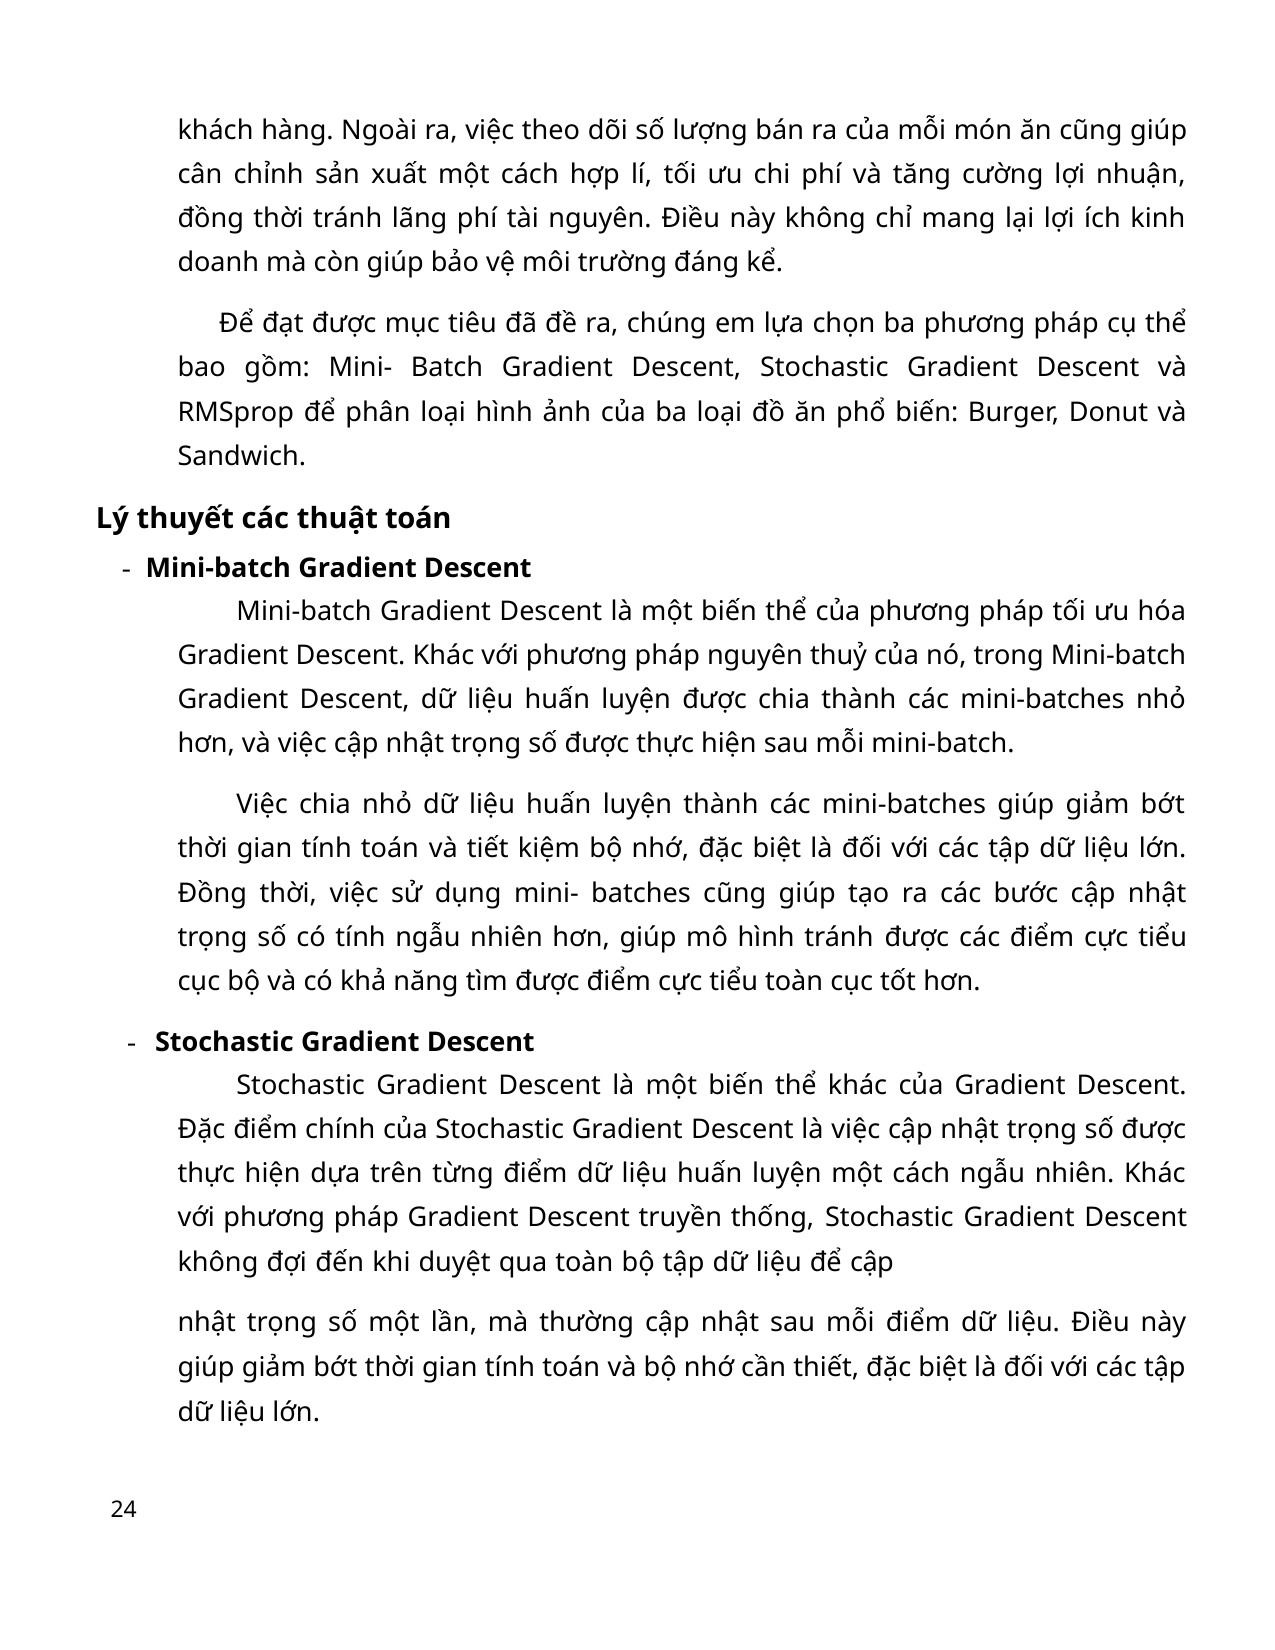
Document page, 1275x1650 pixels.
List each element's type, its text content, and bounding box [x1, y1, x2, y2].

text Để đạt được mục tiêu đã đề ra, chúng em lựa chọn ba phương pháp cụ thể bao gồm: Mini- Batch Gradient Descent, Stochastic Gradient Descent và RMSprop để phân loại hình ảnh của ba loại đồ ăn phổ biến: Burger, Donut và Sandwich. [177, 304, 1187, 473]
text Stochastic Gradient Descent là một biến thể khác của Gradient Descent. Đặc điểm chính của Stochastic Gradient Descent là việc cập nhật trọng số được thực hiện dựa trên từng điểm dữ liệu huấn luyện một cách ngẫu nhiên. Khác với phương pháp Gradient Descent truyền thống, Stochastic Gradient Descent không đợi đến khi duyệt qua toàn bộ tập dữ liệu để cập [177, 1065, 1187, 1279]
text Việc chia nhỏ dữ liệu huấn luyện thành các mini-batches giúp giảm bớt thời gian tính toán và tiết kiệm bộ nhớ, đặc biệt là đối với các tập dữ liệu lớn. Đồng thời, việc sử dụng mini- batches cũng giúp tạo ra các bước cập nhật trọng số có tính ngẫu nhiên hơn, giúp mô hình tránh được các điểm cực tiểu cục bộ và có khả năng tìm được điểm cực tiểu toàn cục tốt hơn. [177, 785, 1187, 998]
list Stochastic Gradient Descent [127, 1022, 1229, 1059]
text nhật trọng số một lần, mà thường cập nhật sau mỗi điểm dữ liệu. Điều này giúp giảm bớt thời gian tính toán và bộ nhớ cần thiết, đặc biệt là đối với các tập dữ liệu lớn. [177, 1303, 1187, 1429]
subtitle Lý thuyết các thuật toán [96, 497, 1229, 537]
text Mini-batch Gradient Descent là một biến thể của phương pháp tối ưu hóa Gradient Descent. Khác với phương pháp nguyên thuỷ của nó, trong Mini-batch Gradient Descent, dữ liệu huấn luyện được chia thành các mini-batches nhỏ hơn, và việc cập nhật trọng số được thực hiện sau mỗi mini-batch. [177, 591, 1187, 761]
list Mini-batch Gradient Descent [122, 548, 1229, 585]
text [177, 110, 1187, 280]
